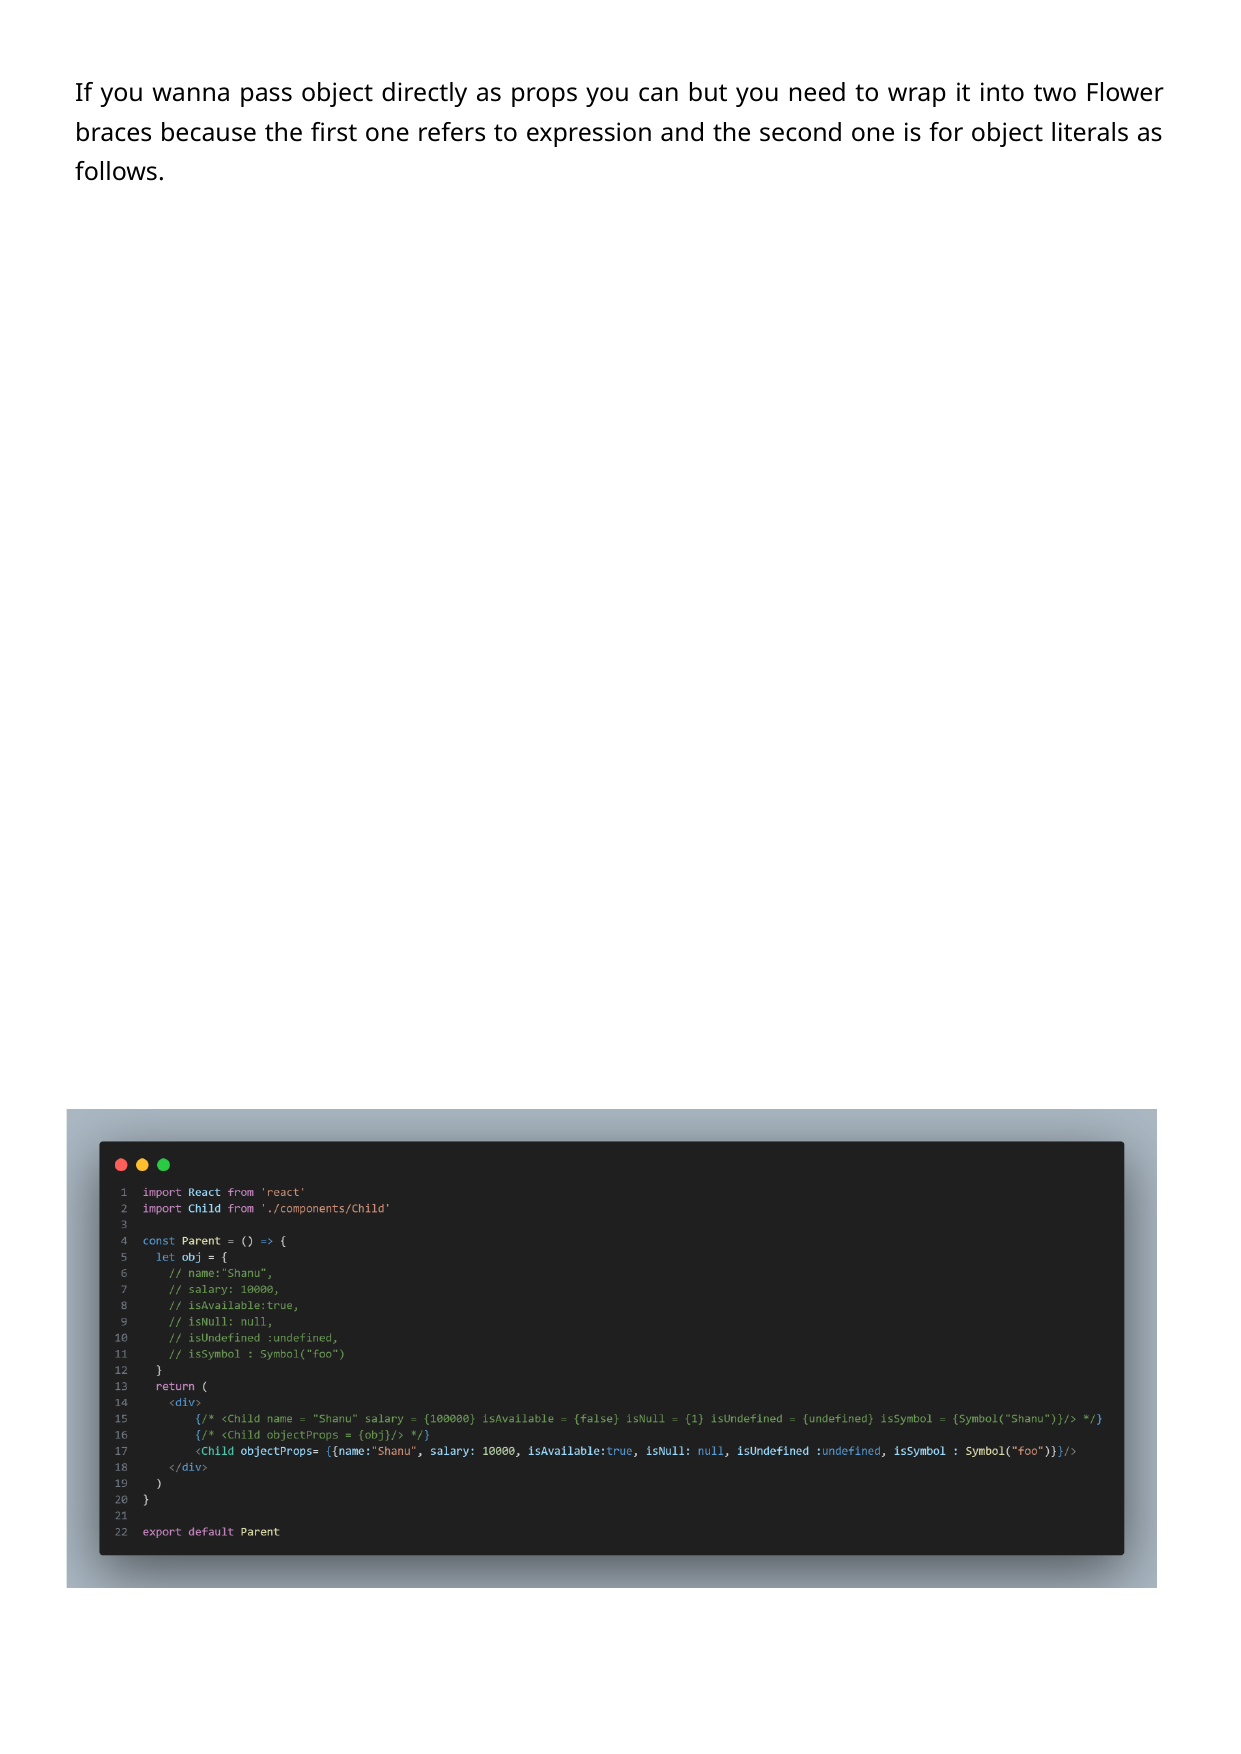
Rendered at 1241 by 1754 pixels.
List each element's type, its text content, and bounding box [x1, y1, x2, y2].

picture [66, 1109, 1157, 1588]
text If you wanna pass object directly as props you can but you need to wrap it into two Flower braces because the first one refers to expression and the second one is for object literals as follows. [75, 75, 1165, 187]
